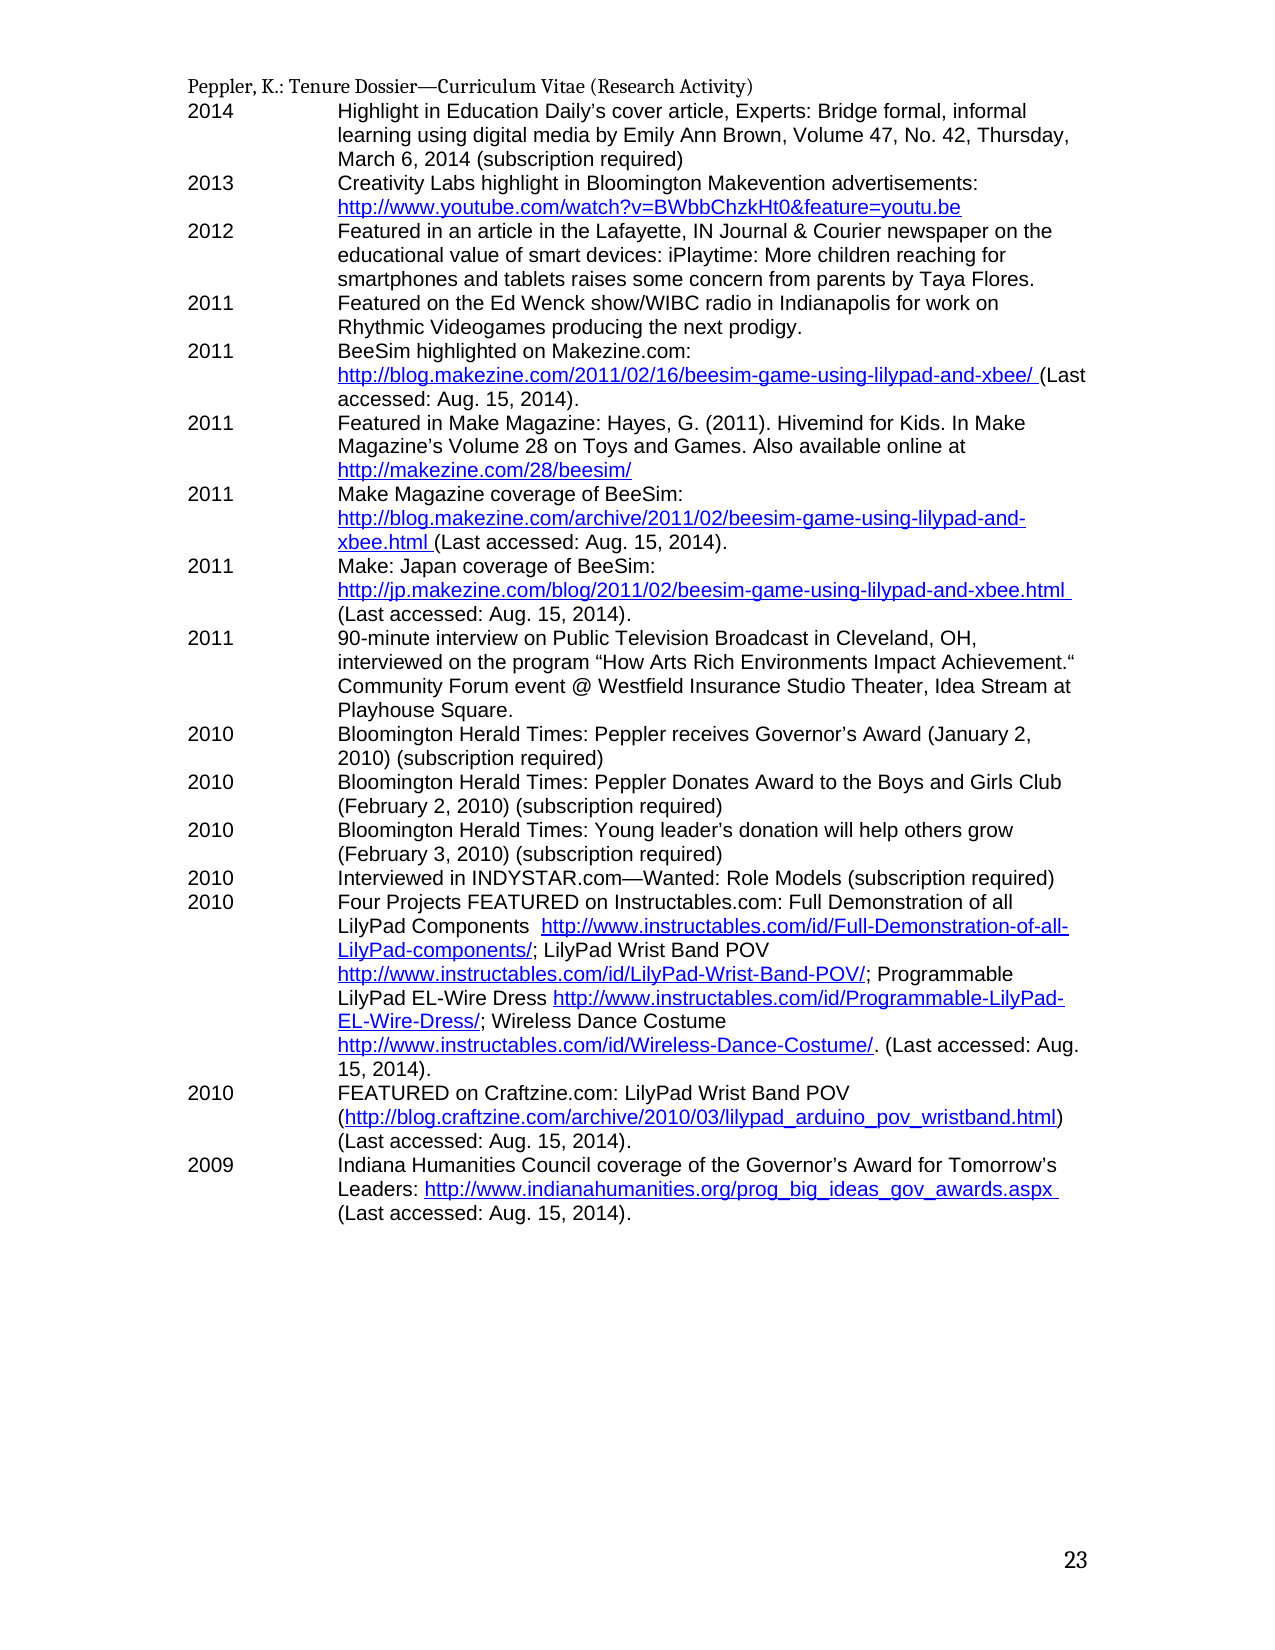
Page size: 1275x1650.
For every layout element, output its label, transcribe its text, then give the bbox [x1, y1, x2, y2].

text 2011 Make: Japan coverage of BeeSim: [187, 554, 1087, 578]
text http://jp.makezine.com/blog/2011/02/beesim-game-using-lilypad-and-xbee.html (Last accessed: Aug. 15, 2014). [187, 578, 1087, 626]
text 2011 Featured on the Ed Wenck show/WIBC radio in Indianapolis for work on Rhythmic Videogames producing the next prodigy. [187, 291, 1087, 338]
text 2010 Four Projects FEATURED on Instructables.com: Full Demonstration of all LilyPad Components http://www.instructables.com/id/Full-Demonstration-of-all-LilyPad-components/; LilyPad Wrist Band POV http://www.instructables.com/id/LilyPad-Wrist-Band-POV/; Programmable LilyPad EL-Wire Dress http://www.instructables.com/id/Programmable-LilyPad-EL-Wire-Dress/; Wireless Dance Costume http://www.instructables.com/id/Wireless-Dance-Costume/. (Last accessed: Aug. 15, 2014). [187, 889, 1087, 1081]
text 2014 Highlight in Education Daily’s cover article, Experts: Bridge formal, informal learning using digital media by Emily Ann Brown, Volume 47, No. 42, Thursday, March 6, 2014 (subscription required) [187, 99, 1087, 171]
text 2013 Creativity Labs highlight in Bloomington Makevention advertisements: http://www.youtube.com/watch?v=BWbbChzkHt0&feature=youtu.be [187, 171, 1087, 219]
text 2009 Indiana Humanities Council coverage of the Governor’s Award for Tomorrow’s Leaders: http://www.indianahumanities.org/prog_big_ideas_gov_awards.aspx (Last accessed: Aug. 15, 2014). [187, 1153, 1087, 1225]
text 2010 Bloomington Herald Times: Peppler receives Governor’s Award (January 2, 2010) (subscription required) [187, 722, 1087, 770]
text 2011 Make Magazine coverage of BeeSim: http://blog.makezine.com/archive/2011/02/beesim-game-using-lilypad-and-xbee.html (Last accessed: Aug. 15, 2014). [187, 482, 1087, 554]
text 2011 Featured in Make Magazine: Hayes, G. (2011). Hivemind for Kids. In Make Magazine’s Volume 28 on Toys and Games. Also available online at http://makezine.com/28/beesim/ [187, 410, 1087, 482]
text 2012 Featured in an article in the Lafayette, IN Journal & Courier newspaper on the educational value of smart devices: iPlaytime: More children reaching for smartphones and tablets raises some concern from parents by Taya Flores. [187, 219, 1087, 291]
text 2011 90-minute interview on Public Television Broadcast in Cleveland, OH, interviewed on the program “How Arts Rich Environments Impact Achievement.“ Community Forum event @ Westfield Insurance Studio Theater, Idea Stream at Playhouse Square. [187, 626, 1087, 722]
text 2010 FEATURED on Craftzine.com: LilyPad Wrist Band POV (http://blog.craftzine.com/archive/2010/03/lilypad_arduino_pov_wristband.html) (Last accessed: Aug. 15, 2014). [187, 1081, 1087, 1153]
text 2010 Bloomington Herald Times: Young leader’s donation will help others grow (February 3, 2010) (subscription required) [187, 818, 1087, 866]
text 2010 Interviewed in INDYSTAR.com—Wanted: Role Models (subscription required) [187, 866, 1087, 889]
text 2010 Bloomington Herald Times: Peppler Donates Award to the Boys and Girls Club (February 2, 2010) (subscription required) [187, 770, 1087, 818]
text 2011 BeeSim highlighted on Makezine.com: http://blog.makezine.com/2011/02/16/beesim-game-using-lilypad-and-xbee/ (Last accessed: Aug. 15, 2014). [187, 338, 1087, 410]
